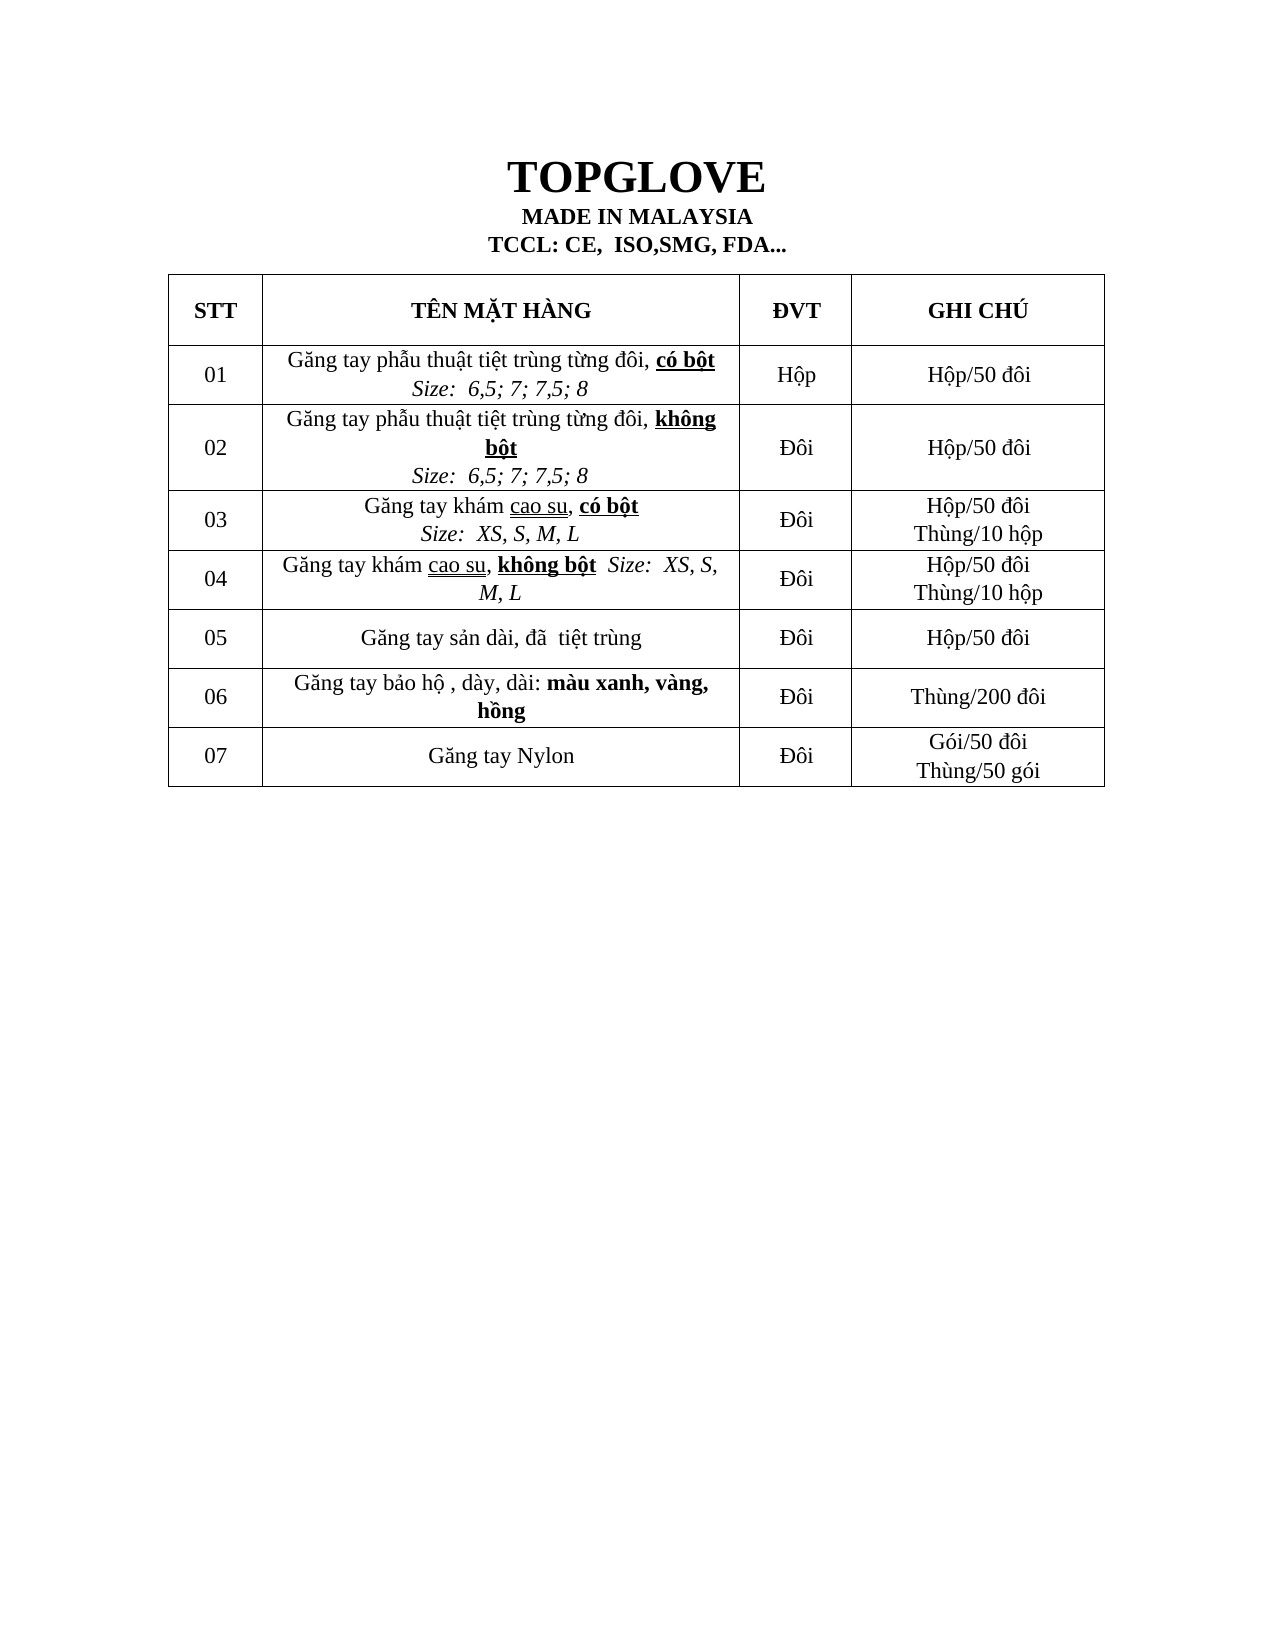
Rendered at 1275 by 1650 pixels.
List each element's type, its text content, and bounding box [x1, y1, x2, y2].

table_header TÊN MẶT HÀNG [263, 275, 739, 345]
text TOPGLOVE [150, 150, 1125, 203]
table_cell Găng tay sản dài, đã tiệt trùng [263, 610, 739, 668]
table_cell 03 [169, 491, 262, 549]
table_cell Găng tay phẫu thuật tiệt trùng từng đôi, có bột Size: 6,5; 7; 7,5; 8 [263, 346, 739, 404]
table_cell Găng tay bảo hộ , dày, dài: màu xanh, vàng, hồng [263, 669, 739, 727]
table_cell 04 [169, 551, 262, 608]
table_cell Đôi [740, 610, 851, 668]
table_cell Đôi [740, 728, 851, 786]
table_header ĐVT [740, 275, 851, 345]
table_cell Hộp/50 đôi [852, 346, 1104, 404]
table_cell Hộp [740, 346, 851, 404]
table_cell 02 [169, 405, 262, 490]
table_cell Hộp/50 đôi Thùng/10 hộp [852, 491, 1104, 549]
table_cell Hộp/50 đôi Thùng/10 hộp [852, 551, 1104, 608]
table_cell Găng tay khám cao su, có bột Size: XS, S, M, L [263, 491, 739, 549]
table_cell Đôi [740, 491, 851, 549]
table_cell Hộp/50 đôi [852, 610, 1104, 668]
text MADE IN MALAYSIA [150, 203, 1125, 229]
table_header GHI CHÚ [852, 275, 1104, 345]
table_cell 05 [169, 610, 262, 668]
table_cell Găng tay khám cao su, không bột Size: XS, S, M, L [263, 551, 739, 608]
table_cell 06 [169, 669, 262, 727]
table_header STT [169, 275, 262, 345]
table_cell Găng tay phẫu thuật tiệt trùng từng đôi, không bột Size: 6,5; 7; 7,5; 8 [263, 405, 739, 490]
table_cell Thùng/200 đôi [852, 669, 1104, 727]
table_cell 01 [169, 346, 262, 404]
table_cell Đôi [740, 405, 851, 490]
table_cell Đôi [740, 669, 851, 727]
text TCCL: CE, ISO,SMG, FDA... [150, 231, 1125, 257]
table_cell 07 [169, 728, 262, 786]
table_cell Hộp/50 đôi [852, 405, 1104, 490]
table_cell Găng tay Nylon [263, 728, 739, 786]
table_cell Đôi [740, 551, 851, 608]
table_cell Gói/50 đôi Thùng/50 gói [852, 728, 1104, 786]
